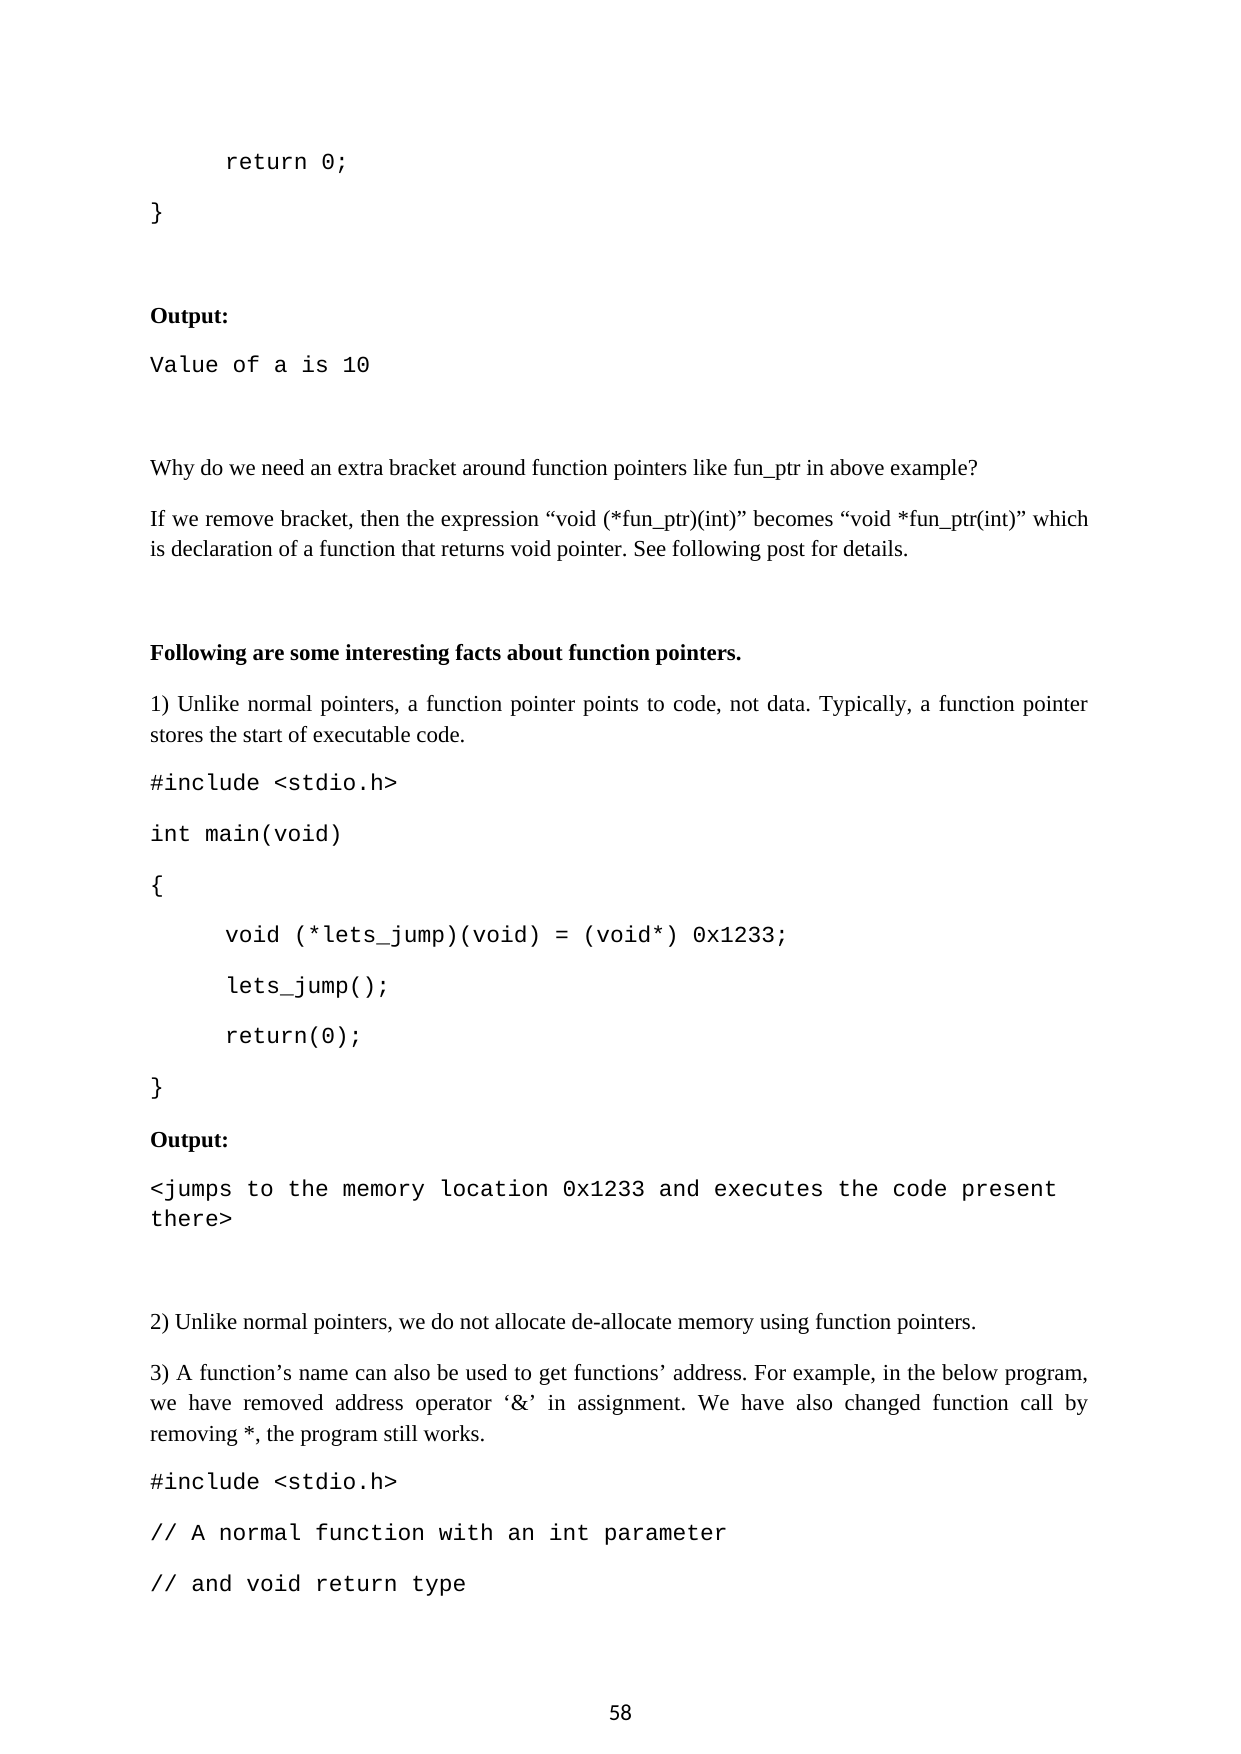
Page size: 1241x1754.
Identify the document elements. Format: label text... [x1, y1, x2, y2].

text } [150, 1076, 1090, 1101]
text Value of a is 10 [150, 353, 1090, 379]
text #include <stdio.h> [150, 772, 1090, 798]
text lets_jump(); [225, 974, 1090, 1000]
text <jumps to the memory location 0x1233 and executes the code present there> [150, 1177, 1090, 1233]
text // A normal function with an int parameter [150, 1521, 1090, 1547]
text } [150, 201, 1090, 227]
text 2) Unlike normal pointers, we do not allocate de-allocate memory using function pointers. [150, 1308, 1090, 1334]
text 3) A function’s name can also be used to get functions’ address. For example, in the below program, we have removed address operator ‘&’ in assignment. We have also changed function call by removing *, the program still works. [150, 1359, 1090, 1446]
text return 0; [150, 150, 1090, 176]
text int main(void) [150, 822, 1090, 848]
text #include <stdio.h> [150, 1471, 1090, 1497]
text Output: [150, 1126, 1090, 1152]
text 1) Unlike normal pointers, a function pointer points to code, not data. Typically, a function pointer stores the start of executable code. [150, 691, 1090, 747]
text void (*lets_jump)(void) = (void*) 0x1233; [225, 924, 1090, 949]
text Following are some interesting facts about function pointers. [150, 639, 1090, 666]
text Output: [150, 302, 1090, 328]
text return(0); [150, 1025, 1090, 1051]
text If we remove bracket, then the expression “void (*fun_ptr)(int)” becomes “void *fun_ptr(int)” which is declaration of a function that returns void pointer. See following post for details. [150, 505, 1090, 562]
text { [150, 873, 1090, 899]
text Why do we need an extra bracket around function pointers like fun_ptr in above example? [150, 454, 1090, 481]
text // and void return type [150, 1572, 1090, 1598]
